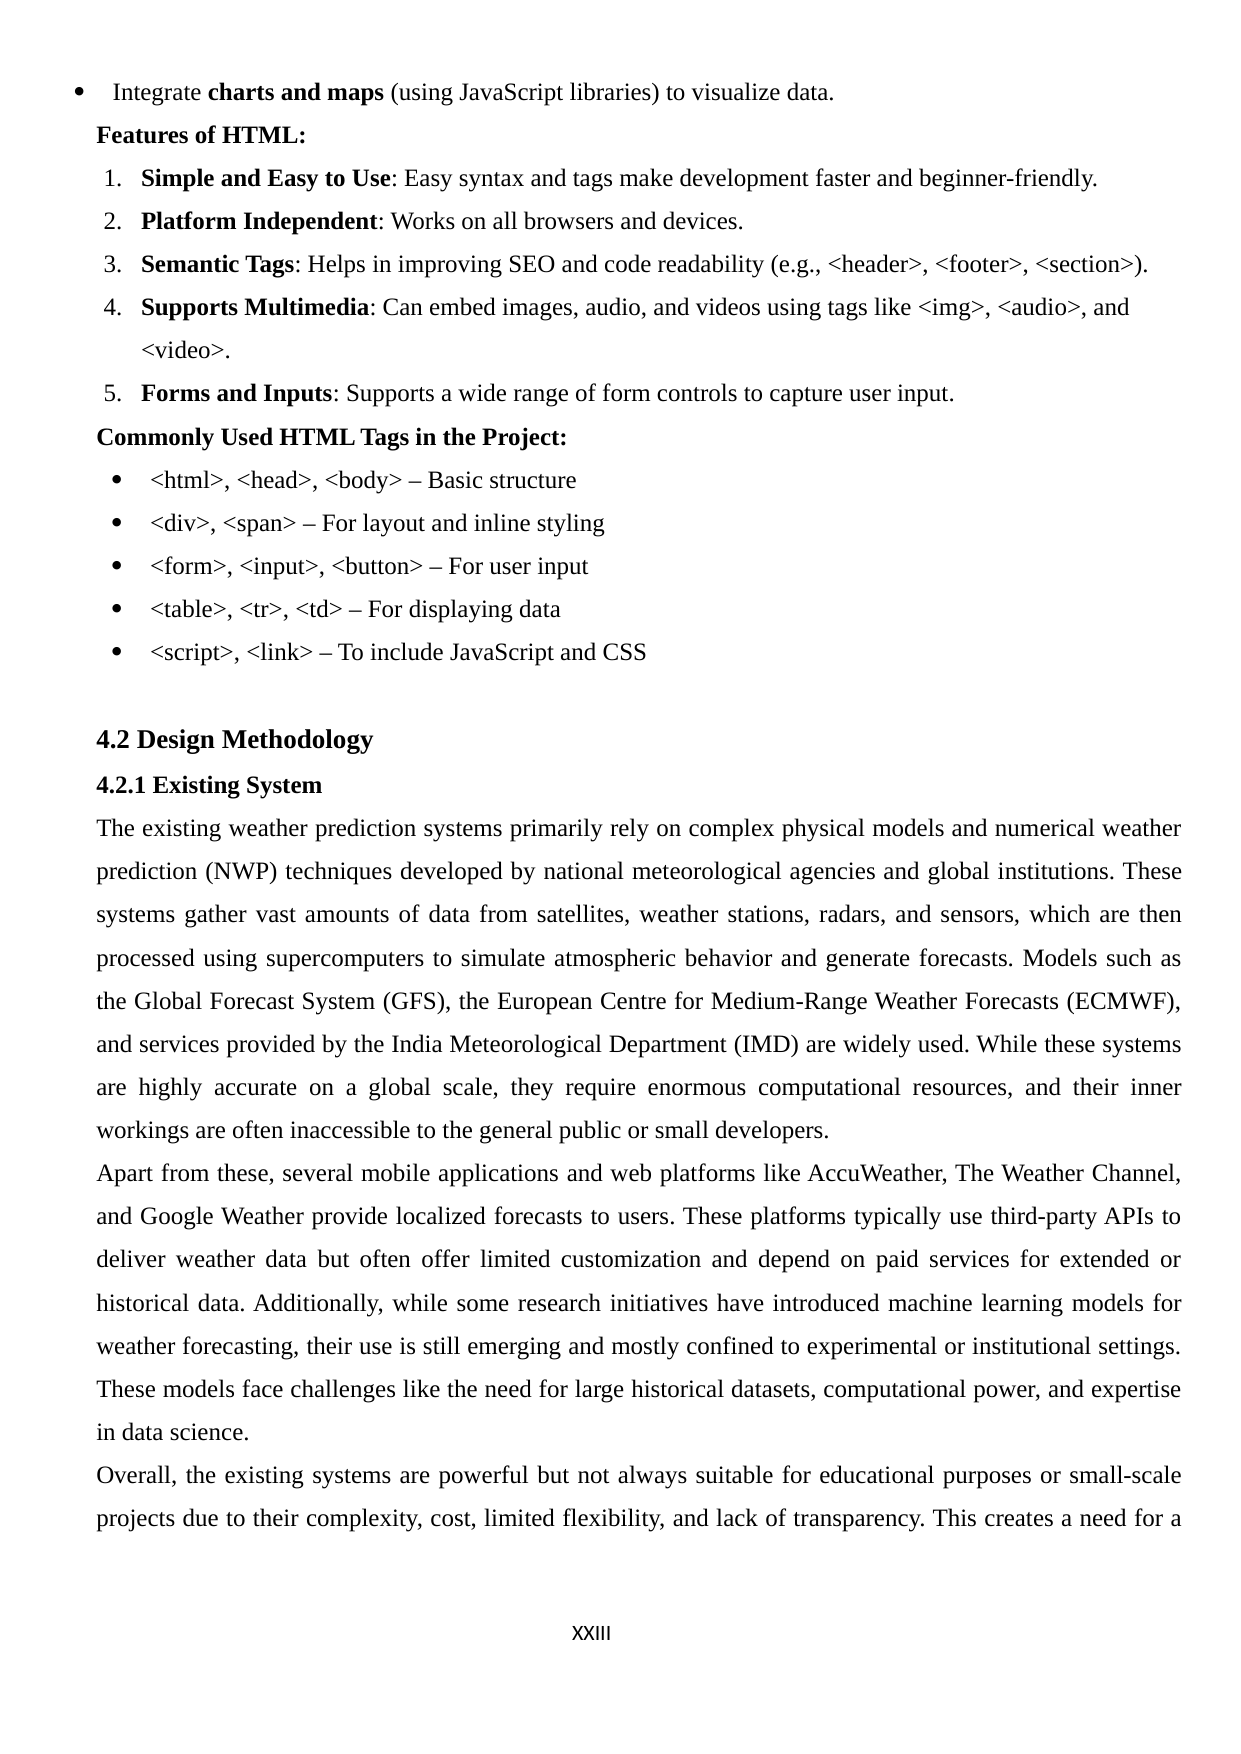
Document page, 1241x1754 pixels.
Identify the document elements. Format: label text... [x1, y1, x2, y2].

text Apart from these, several mobile applications and web platforms like AccuWeather, The Weather Channel, and Google Weather provide localized forecasts to users. These platforms typically use third-party APIs to deliver weather data but often offer limited customization and depend on paid services for extended or historical data. Additionally, while some research initiatives have introduced machine learning models for weather forecasting, their use is still emerging and mostly confined to experimental or institutional settings. These models face challenges like the need for large historical datasets, computational power, and expertise in data science. [96, 1158, 1183, 1446]
list <html>, <head>, <body> – Basic structure [112, 465, 1183, 493]
list <div>, <span> – For layout and inline styling [112, 508, 1183, 537]
list Semantic Tags: Helps in improving SEO and code readability (e.g., <header>, <footer>, <section>). [103, 249, 1183, 278]
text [96, 1460, 1183, 1532]
list Supports Multimedia: Can embed images, audio, and videos using tags like <img>, <audio>, and <video>. [103, 292, 1183, 364]
list <form>, <input>, <button> – For user input [112, 551, 1183, 580]
text 4.2 Design Methodology [96, 723, 1183, 755]
text Commonly Used HTML Tags in the Project: [96, 422, 1183, 450]
text 4.2.1 Existing System [96, 770, 1183, 799]
text The existing weather prediction systems primarily rely on complex physical models and numerical weather prediction (NWP) techniques developed by national meteorological agencies and global institutions. These systems gather vast amounts of data from satellites, weather stations, radars, and sensors, which are then processed using supercomputers to simulate atmospheric behavior and generate forecasts. Models such as the Global Forecast System (GFS), the European Centre for Medium-Range Weather Forecasts (ECMWF), and services provided by the India Meteorological Department (IMD) are widely used. While these systems are highly accurate on a global scale, they require enormous computational resources, and their inner workings are often inaccessible to the general public or small developers. [96, 813, 1183, 1144]
list Simple and Easy to Use: Easy syntax and tags make development faster and beginner-friendly. [103, 163, 1183, 192]
list Integrate charts and maps (using JavaScript libraries) to visualize data. [75, 77, 1183, 105]
text Features of HTML: [96, 120, 1183, 148]
list Platform Independent: Works on all browsers and devices. [103, 206, 1183, 235]
list <script>, <link> – To include JavaScript and CSS [112, 637, 1183, 666]
list Forms and Inputs: Supports a wide range of form controls to capture user input. [103, 378, 1183, 407]
list <table>, <tr>, <td> – For displaying data [112, 594, 1183, 623]
